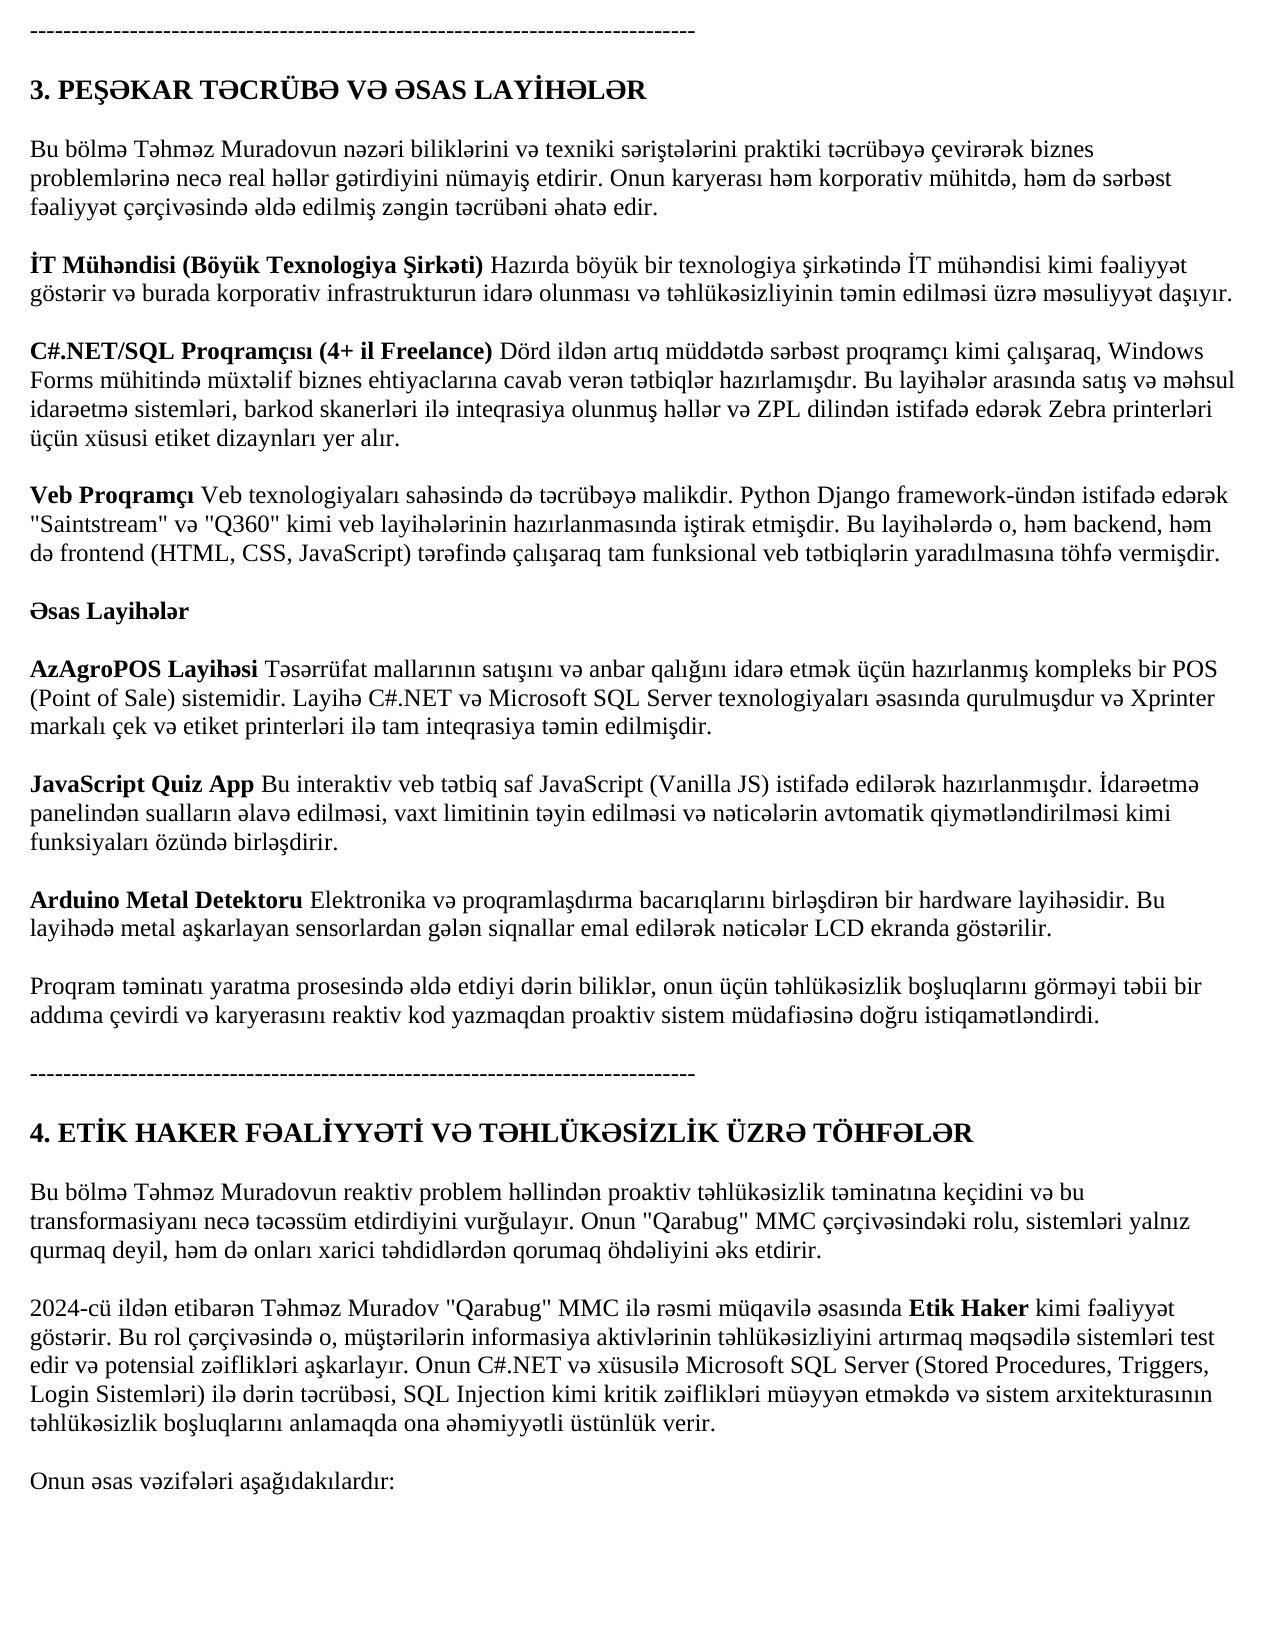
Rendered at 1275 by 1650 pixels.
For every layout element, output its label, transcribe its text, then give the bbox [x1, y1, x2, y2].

text Veb Proqramçı Veb texnologiyaları sahəsində də təcrübəyə malikdir. Python Django framework-ündən istifadə edərək "Saintstream" və "Q360" kimi veb layihələrinin hazırlanmasında iştirak etmişdir. Bu layihələrdə o, həm backend, həm də frontend (HTML, CSS, JavaScript) tərəfində çalışaraq tam funksional veb tətbiqlərin yaradılmasına töhfə vermişdir. [29, 481, 1240, 567]
text 2024-cü ildən etibarən Təhməz Muradov "Qarabug" MMC ilə rəsmi müqavilə əsasında Etik Haker kimi fəaliyyət göstərir. Bu rol çərçivəsində o, müştərilərin informasiya aktivlərinin təhlükəsizliyini artırmaq məqsədilə sistemləri test edir və potensial zəiflikləri aşkarlayır. Onun C#.NET və xüsusilə Microsoft SQL Server (Stored Procedures, Triggers, Login Sistemləri) ilə dərin təcrübəsi, SQL Injection kimi kritik zəiflikləri müəyyən etməkdə və sistem arxitekturasının təhlükəsizlik boşluqlarını anlamaqda ona əhəmiyyətli üstünlük verir. [29, 1293, 1240, 1437]
text JavaScript Quiz App Bu interaktiv veb tətbiq saf JavaScript (Vanilla JS) istifadə edilərək hazırlanmışdır. İdarəetmə panelindən sualların əlavə edilməsi, vaxt limitinin təyin edilməsi və nəticələrin avtomatik qiymətləndirilməsi kimi funksiyaları özündə birləşdirir. [29, 769, 1240, 856]
text 4. ETİK HAKER FƏALİYYƏTİ VƏ TƏHLÜKƏSİZLİK ÜZRƏ TÖHFƏLƏR [29, 1116, 1240, 1148]
text Proqram təminatı yaratma prosesində əldə etdiyi dərin biliklər, onun üçün təhlükəsizlik boşluqlarını görməyi təbii bir addıma çevirdi və karyerasını reaktiv kod yazmaqdan proaktiv sistem müdafiəsinə doğru istiqamətləndirdi. [29, 971, 1240, 1029]
text C#.NET/SQL Proqramçısı (4+ il Freelance) Dörd ildən artıq müddətdə sərbəst proqramçı kimi çalışaraq, Windows Forms mühitində müxtəlif biznes ehtiyaclarına cavab verən tətbiqlər hazırlamışdır. Bu layihələr arasında satış və məhsul idarəetmə sistemləri, barkod skanerləri ilə inteqrasiya olunmuş həllər və ZPL dilindən istifadə edərək Zebra printerləri üçün xüsusi etiket dizaynları yer alır. [29, 336, 1240, 451]
text Arduino Metal Detektoru Elektronika və proqramlaşdırma bacarıqlarını birləşdirən bir hardware layihəsidir. Bu layihədə metal aşkarlayan sensorlardan gələn siqnallar emal edilərək nəticələr LCD ekranda göstərilir. [29, 885, 1240, 942]
text AzAgroPOS Layihəsi Təsərrüfat mallarının satışını və anbar qalığını idarə etmək üçün hazırlanmış kompleks bir POS (Point of Sale) sistemidir. Layihə C#.NET və Microsoft SQL Server texnologiyaları əsasında qurulmuşdur və Xprinter markalı çek və etiket printerləri ilə tam inteqrasiya təmin edilmişdir. [29, 654, 1240, 740]
text -------------------------------------------------------------------------------- [29, 15, 1240, 43]
text Bu bölmə Təhməz Muradovun reaktiv problem həllindən proaktiv təhlükəsizlik təminatına keçidini və bu transformasiyanı necə təcəssüm etdirdiyini vurğulayır. Onun "Qarabug" MMC çərçivəsindəki rolu, sistemləri yalnız qurmaq deyil, həm də onları xarici təhdidlərdən qorumaq öhdəliyini əks etdirir. [29, 1177, 1240, 1264]
text 3. PEŞƏKAR TƏCRÜBƏ VƏ ƏSAS LAYİHƏLƏR [29, 73, 1240, 105]
text -------------------------------------------------------------------------------- [29, 1058, 1240, 1087]
text İT Mühəndisi (Böyük Texnologiya Şirkəti) Hazırda böyük bir texnologiya şirkətində İT mühəndisi kimi fəaliyyət göstərir və burada korporativ infrastrukturun idarə olunması və təhlükəsizliyinin təmin edilməsi üzrə məsuliyyət daşıyır. [29, 250, 1240, 307]
text Əsas Layihələr [29, 596, 1240, 625]
text Bu bölmə Təhməz Muradovun nəzəri biliklərini və texniki səriştələrini praktiki təcrübəyə çevirərək biznes problemlərinə necə real həllər gətirdiyini nümayiş etdirir. Onun karyerası həm korporativ mühitdə, həm də sərbəst fəaliyyət çərçivəsində əldə edilmiş zəngin təcrübəni əhatə edir. [29, 134, 1240, 221]
text Onun əsas vəzifələri aşağıdakılardır: [29, 1466, 1240, 1494]
